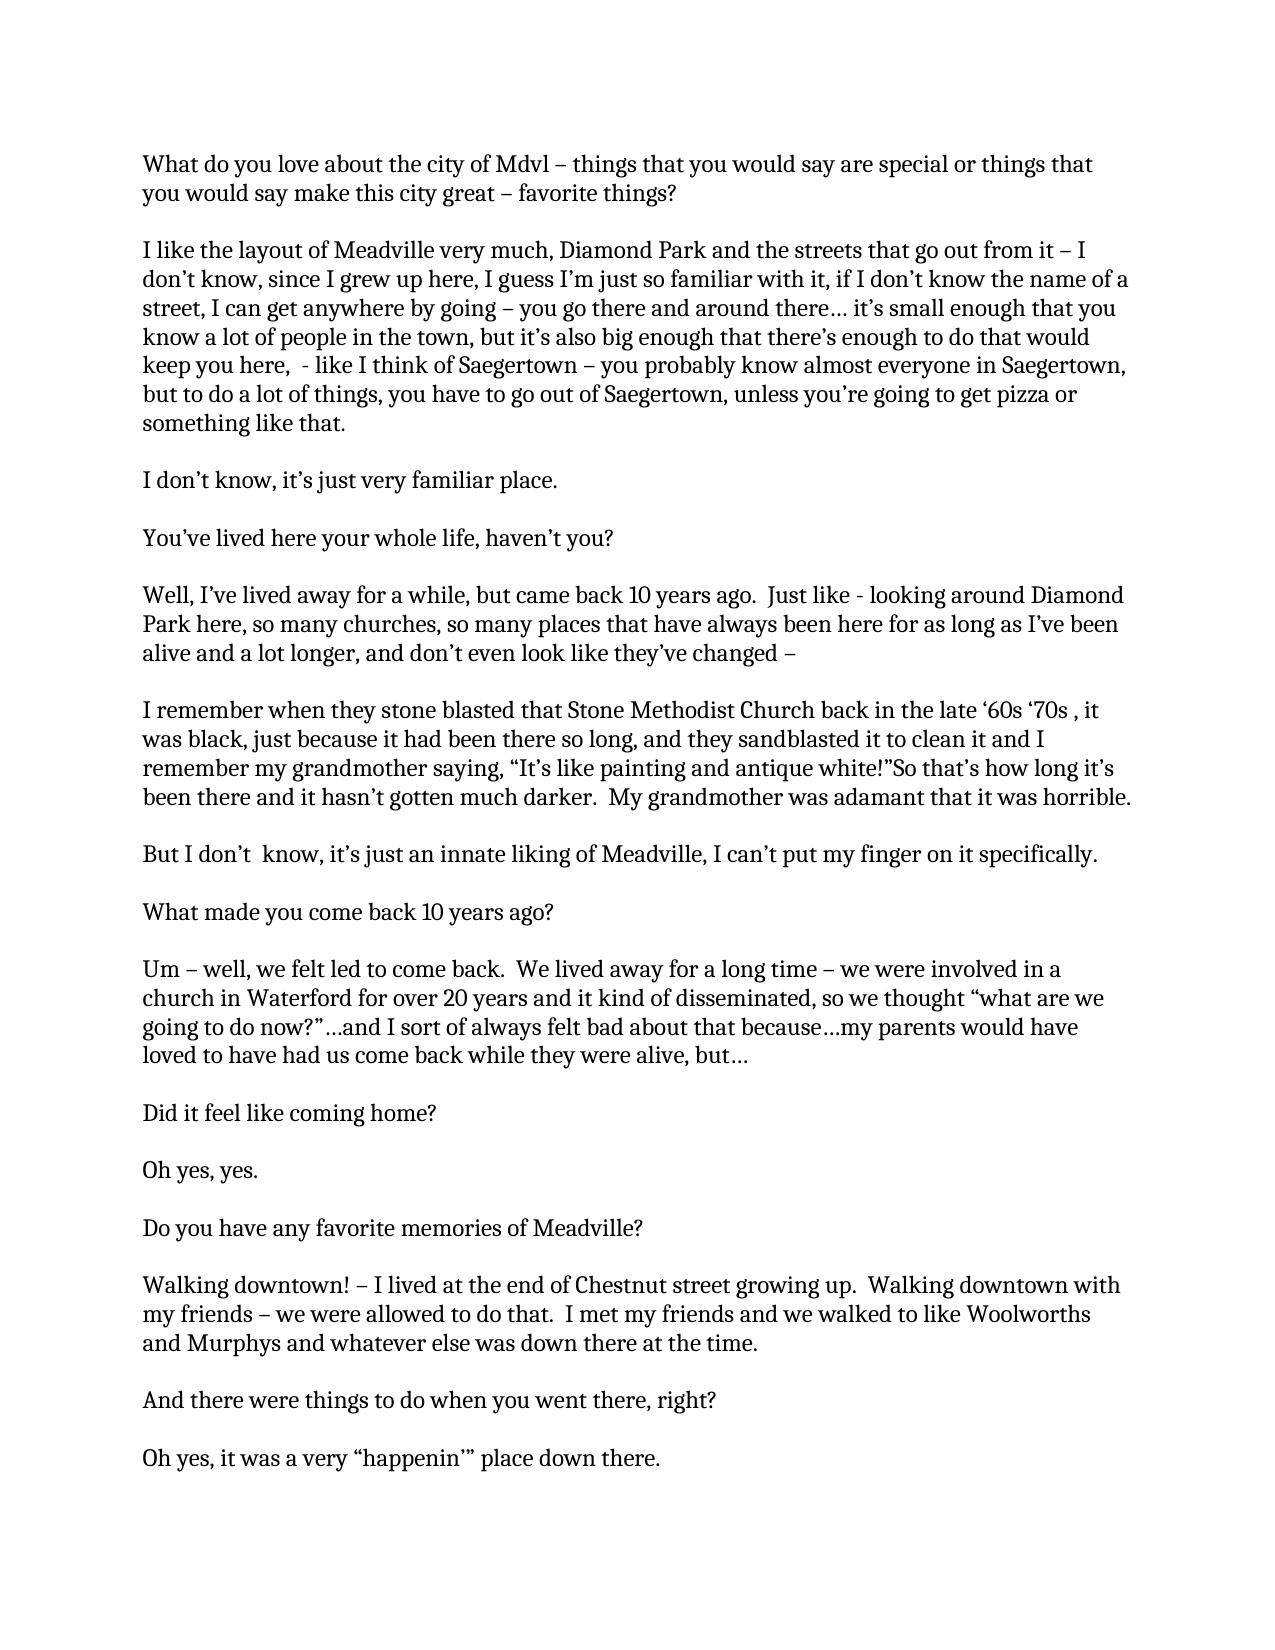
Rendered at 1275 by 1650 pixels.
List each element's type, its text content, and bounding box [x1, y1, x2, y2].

text And there were things to do when you went there, right? [142, 1386, 1132, 1415]
text Oh yes, it was a very “happenin’” place down there. [142, 1444, 1132, 1472]
text You’ve lived here your whole life, haven’t you? [142, 524, 1132, 552]
text I don’t know, it’s just very familiar place. [142, 466, 1132, 495]
text What made you come back 10 years ago? [142, 897, 1132, 926]
text Walking downtown! – I lived at the end of Chestnut street growing up. Walking downtown with my friends – we were allowed to do that. I met my friends and we walked to like Woolworths and Murphys and whatever else was down there at the time. [142, 1271, 1132, 1357]
text Um – well, we felt led to come back. We lived away for a long time – we were involved in a church in Waterford for over 20 years and it kind of disseminated, so we thought “what are we going to do now?”…and I sort of always felt bad about that because…my parents would have loved to have had us come back while they were alive, but… [142, 955, 1132, 1070]
text What do you love about the city of Mdvl – things that you would say are special or things that you would say make this city great – favorite things? [142, 150, 1132, 207]
text Did it feel like coming home? [142, 1099, 1132, 1127]
text I remember when they stone blasted that Stone Methodist Church back in the late ‘60s ‘70s , it was black, just because it had been there so long, and they sandblasted it to clean it and I remember my grandmother saying, “It’s like painting and antique white!”So that’s how long it’s been there and it hasn’t gotten much darker. My grandmother was adamant that it was horrible. [142, 696, 1132, 811]
text But I don’t know, it’s just an innate liking of Meadville, I can’t put my finger on it specifically. [142, 840, 1132, 869]
text Well, I’ve lived away for a while, but came back 10 years ago. Just like - looking around Diamond Park here, so many churches, so many places that have always been here for as long as I’ve been alive and a lot longer, and don’t even look like they’ve changed – [142, 581, 1132, 667]
text I like the layout of Meadville very much, Diamond Park and the streets that go out from it – I don’t know, since I grew up here, I guess I’m just so familiar with it, if I don’t know the name of a street, I can get anywhere by going – you go there and around there… it’s small enough that you know a lot of people in the town, but it’s also big enough that there’s enough to do that would keep you here, - like I think of Saegertown – you probably know almost everyone in Saegertown, but to do a lot of things, you have to go out of Saegertown, unless you’re going to get pizza or something like that. [142, 236, 1132, 437]
text Do you have any favorite memories of Meadville? [142, 1214, 1132, 1242]
text Oh yes, yes. [142, 1156, 1132, 1185]
